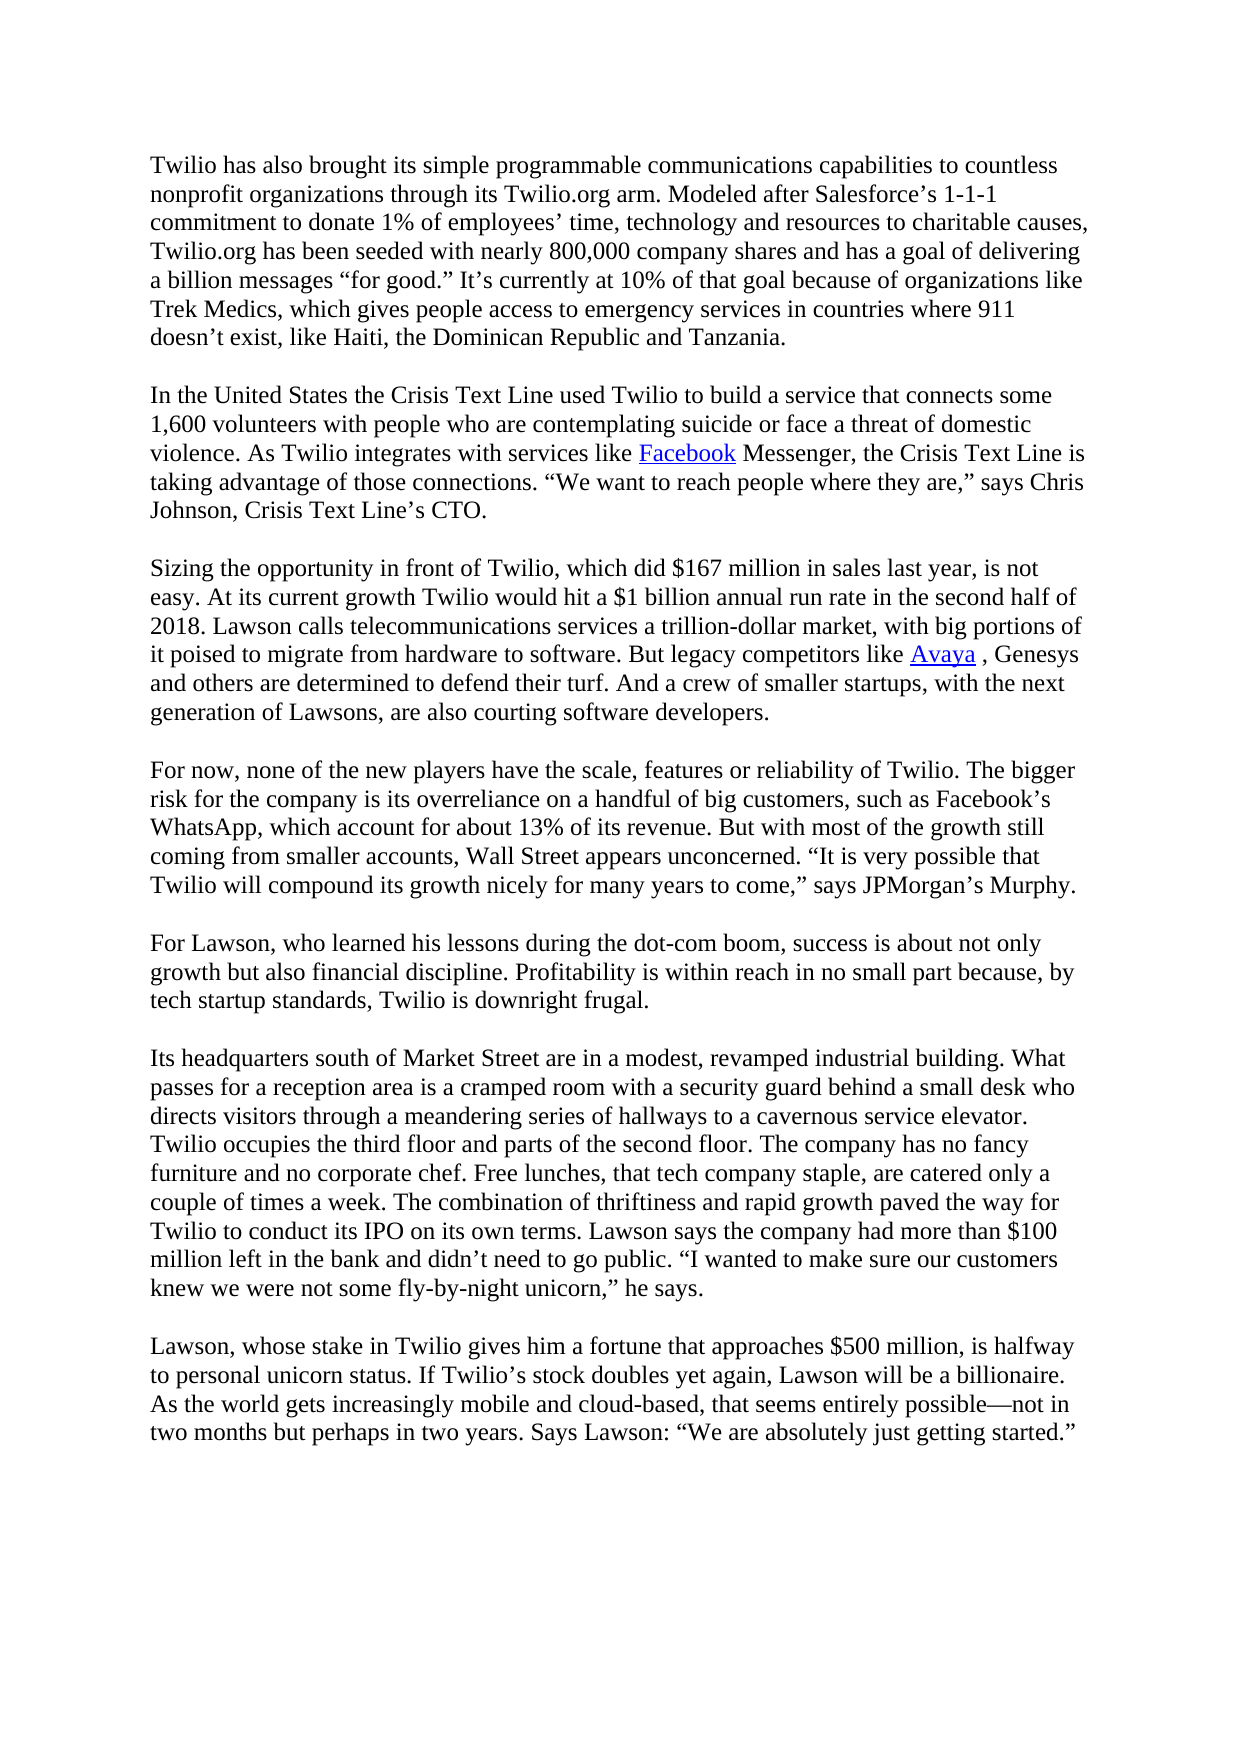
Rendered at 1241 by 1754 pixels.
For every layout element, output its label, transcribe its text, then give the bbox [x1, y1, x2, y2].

text Its headquarters south of Market Street are in a modest, revamped industrial building. What passes for a reception area is a cramped room with a security guard behind a small desk who directs visitors through a meandering series of hallways to a cavernous service elevator. Twilio occupies the third floor and parts of the second floor. The company has no fancy furniture and no corporate chef. Free lunches, that tech company staple, are catered only a couple of times a week. The combination of thriftiness and rapid growth paved the way for Twilio to conduct its IPO on its own terms. Lawson says the company had more than $100 million left in the bank and didn’t need to go public. “I wanted to make sure our customers knew we were not some fly-by-night unicorn,” he says. [150, 1043, 1090, 1302]
text Twilio has also brought its simple programmable communications capabilities to countless nonprofit organizations through its Twilio.org arm. Modeled after Salesforce’s 1-1-1 commitment to donate 1% of employees’ time, technology and resources to charitable causes, Twilio.org has been seeded with nearly 800,000 company shares and has a goal of delivering a billion messages “for good.” It’s currently at 10% of that goal because of organizations like Trek Medics, which gives people access to emergency services in countries where 911 doesn’t exist, like Haiti, the Dominican Republic and Tanzania. [150, 150, 1090, 351]
text For Lawson, who learned his lessons during the dot-com boom, success is about not only growth but also financial discipline. Profitability is within reach in no small part because, by tech startup standards, Twilio is downright frugal. [150, 928, 1090, 1014]
text Lawson, whose stake in Twilio gives him a fortune that approaches $500 million, is halfway to personal unicorn status. If Twilio’s stock doubles yet again, Lawson will be a billionaire. As the world gets increasingly mobile and cloud-based, that seems entirely possible—not in two months but perhaps in two years. Says Lawson: “We are absolutely just getting started.” [150, 1331, 1090, 1446]
text In the United States the Crisis Text Line used Twilio to build a service that connects some 1,600 volunteers with people who are contemplating suicide or face a threat of domestic violence. As Twilio integrates with services like Facebook Messenger, the Crisis Text Line is taking advantage of those connections. “We want to reach people where they are,” says Chris Johnson, Crisis Text Line’s CTO. [150, 380, 1090, 524]
text Sizing the opportunity in front of Twilio, which did $167 million in sales last year, is not easy. At its current growth Twilio would hit a $1 billion annual run rate in the second half of 2018. Lawson calls telecommunications services a trillion-dollar market, with big portions of it poised to migrate from hardware to software. But legacy competitors like Avaya , Genesys and others are determined to defend their turf. And a crew of smaller startups, with the next generation of Lawsons, are also courting software developers. [150, 553, 1090, 726]
text For now, none of the new players have the scale, features or reliability of Twilio. The bigger risk for the company is its overreliance on a handful of big customers, such as Facebook’s WhatsApp, which account for about 13% of its revenue. But with most of the growth still coming from smaller accounts, Wall Street appears unconcerned. “It is very possible that Twilio will compound its growth nicely for many years to come,” says JPMorgan’s Murphy. [150, 755, 1090, 899]
